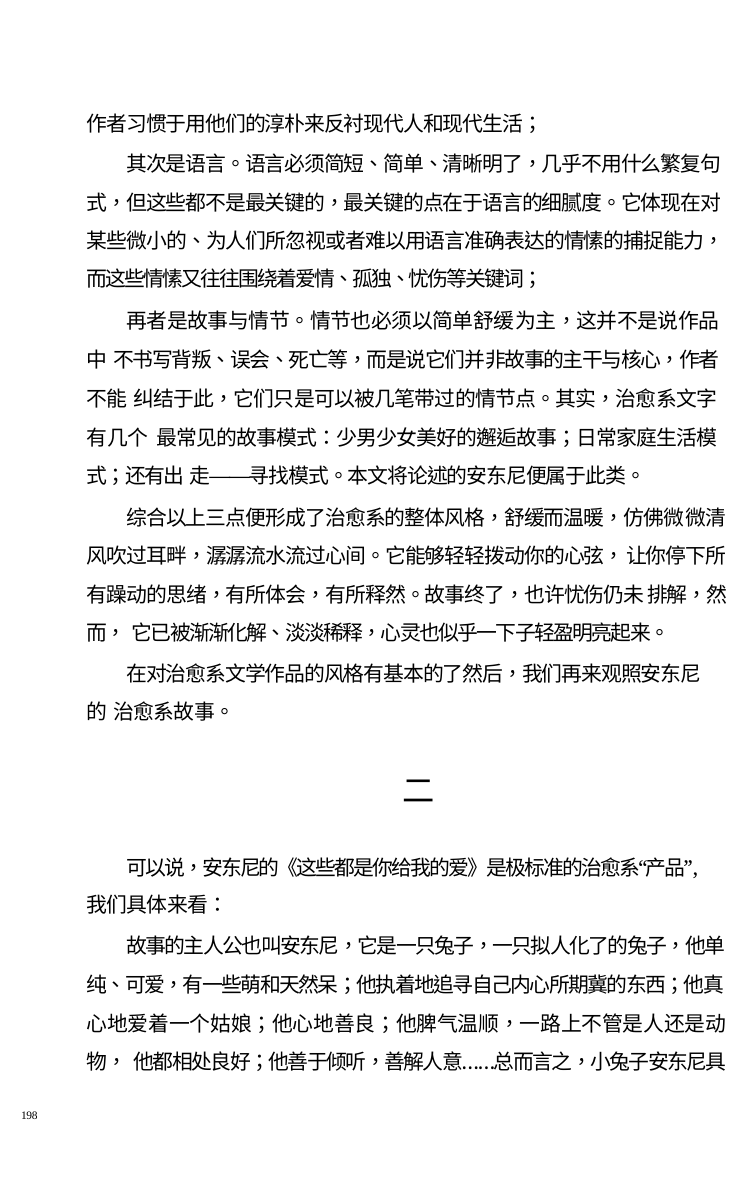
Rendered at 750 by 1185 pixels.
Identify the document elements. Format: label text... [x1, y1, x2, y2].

text 在对治愈系文学作品的风格有基本的了然后，我们再来观照安东尼的 治愈系故事。 [86, 659, 720, 726]
text 其次是语言。语言必须简短、简单、清晰明了，几乎不用什么繁复句 式，但这些都不是最关键的，最关键的点在于语言的细腻度。它体现在对 某些微小的、为人们所忽视或者难以用语言准确表达的情愫的捕捉能力， 而这些情愫又往往围绕着爱情、孤独、忧伤等关键词； [86, 149, 724, 293]
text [86, 931, 727, 1076]
text 综合以上三点便形成了治愈系的整体风格，舒缓而温暖，仿佛微微清 风吹过耳畔，潺潺流水流过心间。它能够轻轻拨动你的心弦，让你停下所 有躁动的思绪，有所体会，有所释然。故事终了，也许忧伤仍未排解，然而， 它已被渐渐化解、淡淡稀释，心灵也似乎一下子轻盈明亮起来。 [86, 503, 727, 647]
text 二 [402, 776, 727, 809]
text 可以说，安东尼的《这些都是你给我的爱》是极标准的治愈系“产品”, 我们具体来看： [86, 853, 723, 918]
text 作者习惯于用他们的淳朴来反衬现代人和现代生活； [86, 111, 727, 137]
text 再者是故事与情节。情节也必须以简单舒缓为主，这并不是说作品中 不书写背叛、误会、死亡等，而是说它们并非故事的主干与核心，作者不能 纠结于此，它们只是可以被几笔带过的情节点。其实，治愈系文字有几个 最常见的故事模式：少男少女美好的邂逅故事；日常家庭生活模式；还有出 走——寻找模式。本文将论述的安东尼便属于此类。 [86, 307, 719, 490]
